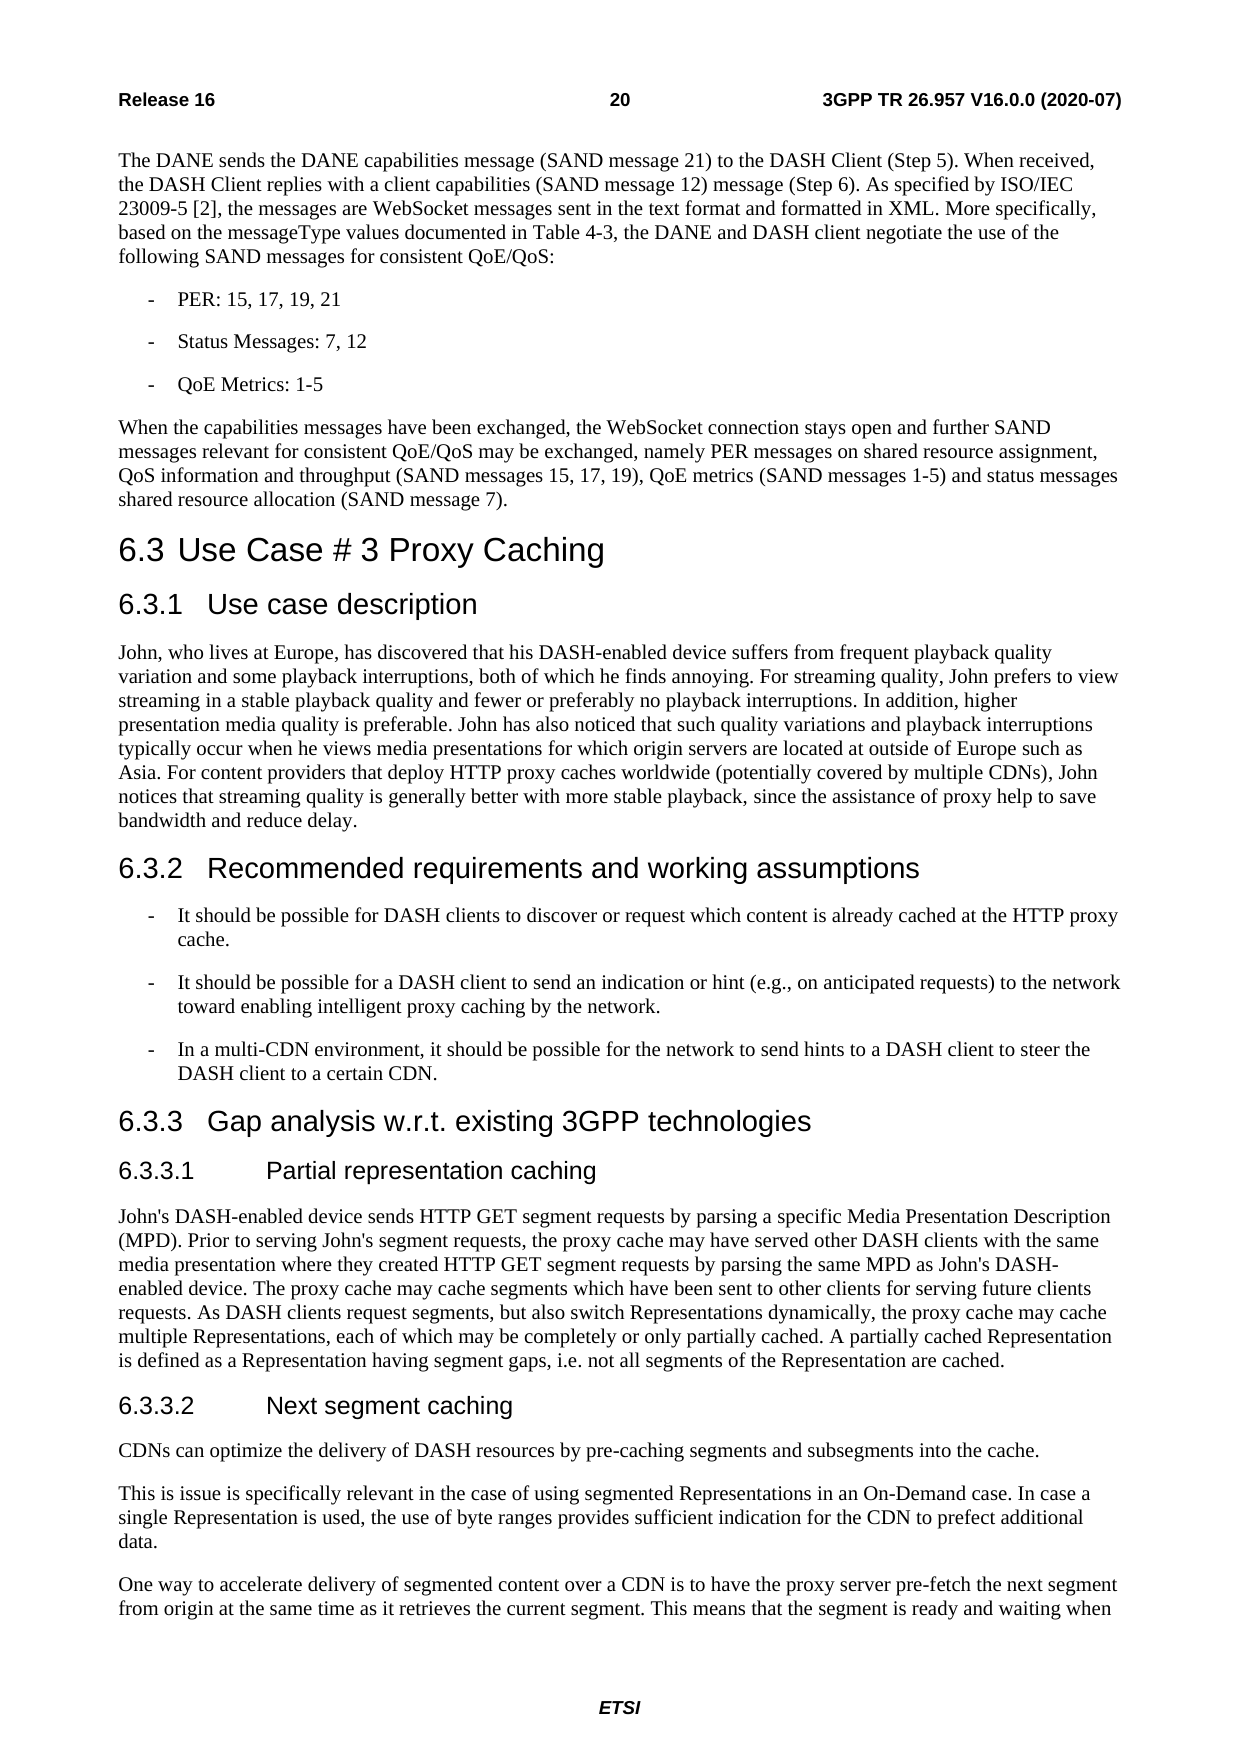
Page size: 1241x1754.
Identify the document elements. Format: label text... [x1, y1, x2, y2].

text - QoE Metrics: 1-5 [148, 372, 1122, 396]
text - Status Messages: 7, 12 [148, 329, 1122, 353]
subtitle 6.3.2 Recommended requirements and working assumptions [118, 851, 1122, 884]
subtitle 6.3.3.2 Next segment caching [118, 1391, 1122, 1419]
text CDNs can optimize the delivery of DASH resources by pre-caching segments and subsegments into the cache. [118, 1438, 1122, 1462]
text When the capabilities messages have been exchanged, the WebSocket connection stays open and further SAND messages relevant for consistent QoE/QoS may be exchanged, namely PER messages on shared resource assignment, QoS information and throughput (SAND messages 15, 17, 19), QoE metrics (SAND messages 1-5) and status messages shared resource allocation (SAND message 7). [118, 415, 1122, 511]
subtitle 6.3 Use Case # 3 Proxy Caching [118, 530, 1122, 568]
text - It should be possible for DASH clients to discover or request which content is already cached at the HTTP proxy cache. [148, 903, 1122, 951]
text John's DASH-enabled device sends HTTP GET segment requests by parsing a specific Media Presentation Description (MPD). Prior to serving John's segment requests, the proxy cache may have served other DASH clients with the same media presentation where they created HTTP GET segment requests by parsing the same MPD as John's DASH-enabled device. The proxy cache may cache segments which have been sent to other clients for serving future clients requests. As DASH clients request segments, but also switch Representations dynamically, the proxy cache may cache multiple Representations, each of which may be completely or only partially cached. A partially cached Representation is defined as a Representation having segment gaps, i.e. not all segments of the Representation are cached. [118, 1203, 1122, 1372]
subtitle 6.3.3 Gap analysis w.r.t. existing 3GPP technologies [118, 1104, 1122, 1137]
subtitle 6.3.3.1 Partial representation caching [118, 1156, 1122, 1185]
subtitle 6.3.1 Use case description [118, 587, 1122, 621]
text The DANE sends the DANE capabilities message (SAND message 21) to the DASH Client (Step 5). When received, the DASH Client replies with a client capabilities (SAND message 12) message (Step 6). As specified by ISO/IEC 23009-5 [2], the messages are WebSocket messages sent in the text format and formatted in XML. More specifically, based on the messageType values documented in Table 4-3, the DANE and DASH client negotiate the use of the following SAND messages for consistent QoE/QoS: [118, 148, 1122, 268]
text - It should be possible for a DASH client to send an indication or hint (e.g., on anticipated requests) to the network toward enabling intelligent proxy caching by the network. [148, 970, 1122, 1018]
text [118, 1572, 1122, 1620]
text - PER: 15, 17, 19, 21 [148, 287, 1122, 311]
text John, who lives at Europe, has discovered that his DASH-enabled device suffers from frequent playback quality variation and some playback interruptions, both of which he finds annoying. For streaming quality, John prefers to view streaming in a stable playback quality and fewer or preferably no playback interruptions. In addition, higher presentation media quality is preferable. John has also noticed that such quality variations and playback interruptions typically occur when he views media presentations for which origin servers are located at outside of Europe such as Asia. For content providers that deploy HTTP proxy caches worldwide (potentially covered by multiple CDNs), John notices that streaming quality is generally better with more stable playback, since the assistance of proxy help to save bandwidth and reduce delay. [118, 639, 1122, 832]
text - In a multi-CDN environment, it should be possible for the network to send hints to a DASH client to steer the DASH client to a certain CDN. [148, 1037, 1122, 1085]
text This is issue is specifically relevant in the case of using segmented Representations in an On-Demand case. In case a single Representation is used, the use of byte ranges provides sufficient indication for the CDN to prefect additional data. [118, 1481, 1122, 1553]
